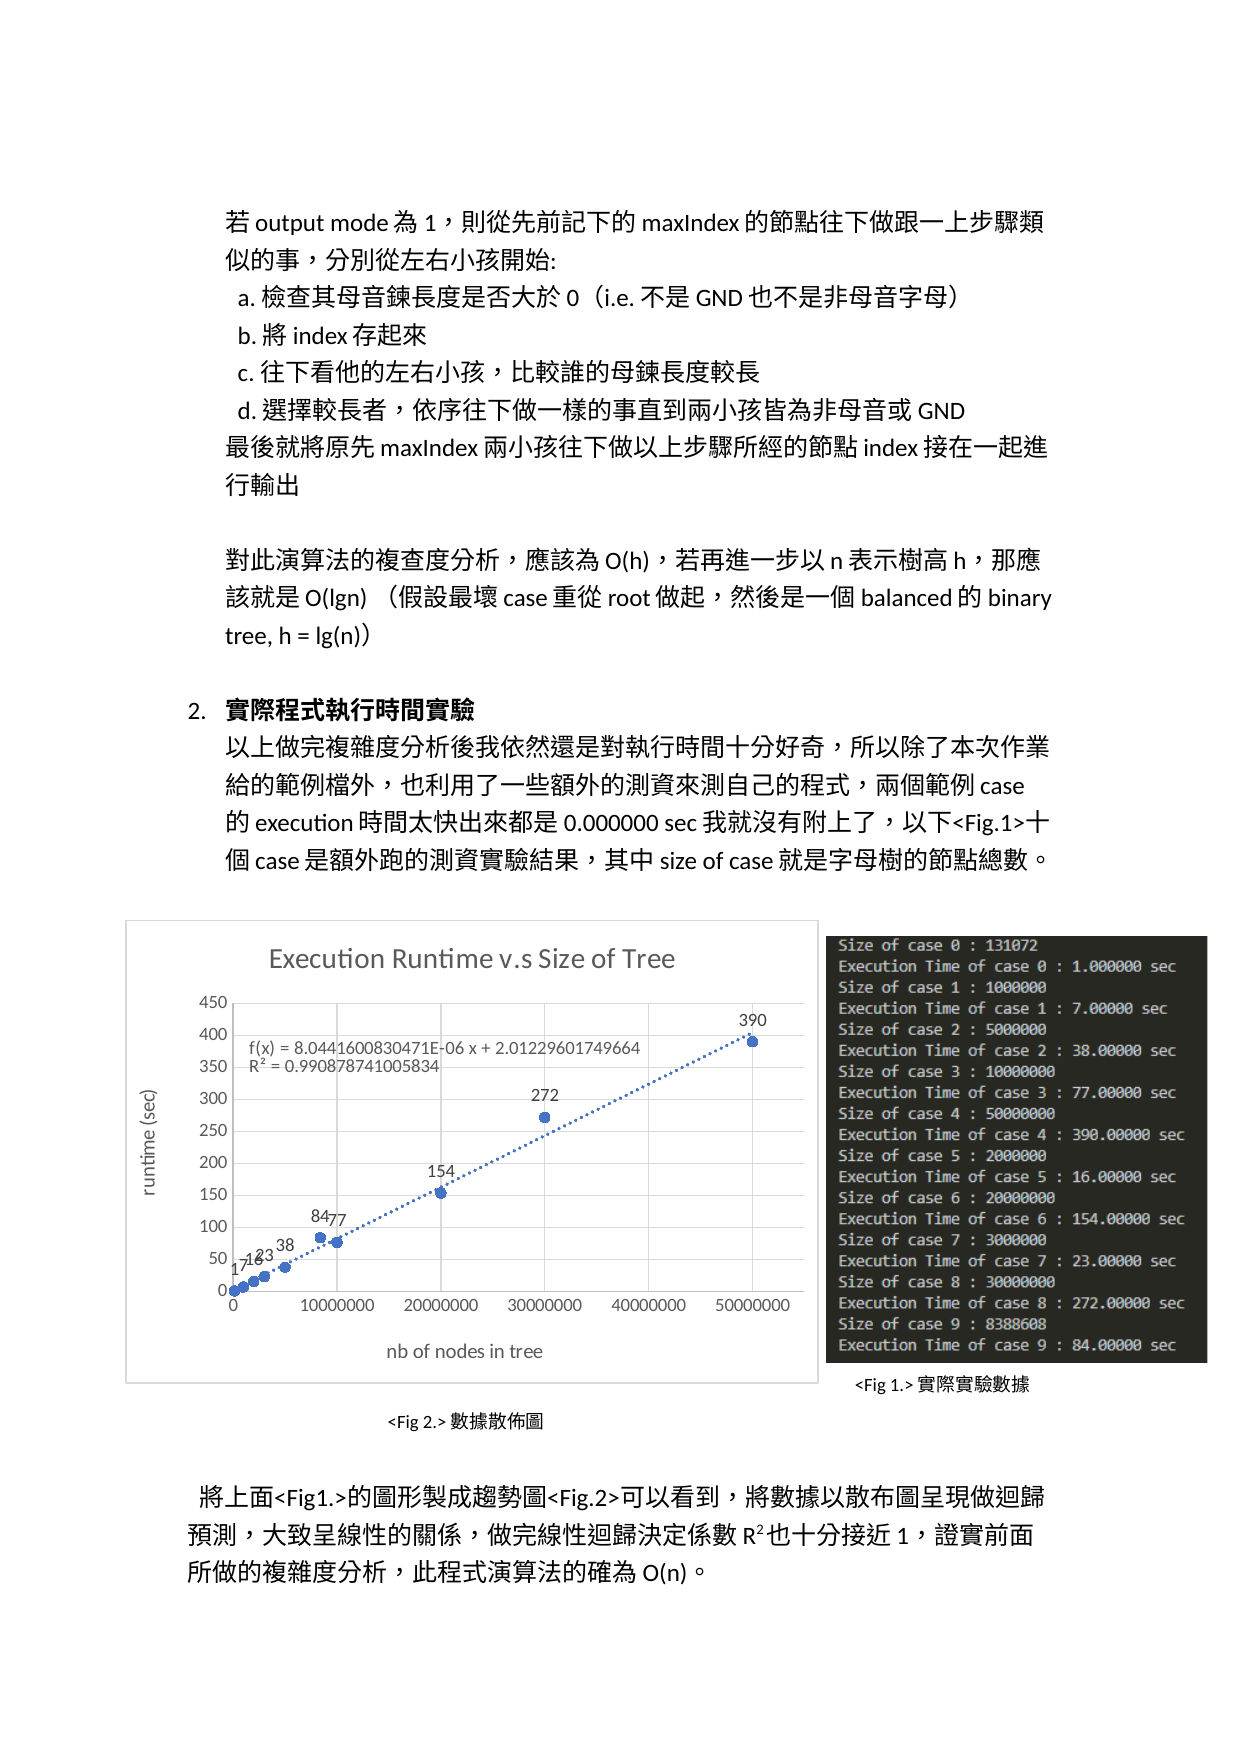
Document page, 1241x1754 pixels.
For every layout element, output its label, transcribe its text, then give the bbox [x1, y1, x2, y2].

text <Fig 1.> 實際實驗數據 [187, 914, 1053, 1402]
text 將上面<Fig1.>的圖形製成趨勢圖<Fig.2>可以看到，將數據以散布圖呈現做迴歸預測，大致呈線性的關係，做完線性迴歸決定係數R2也十分接近1，證實前面所做的複雜度分析，此程式演算法的確為O(n)。 [187, 1477, 1053, 1589]
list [187, 164, 1053, 689]
list 實際程式執行時間實驗 以上做完複雜度分析後我依然還是對執行時間十分好奇，所以除了本次作業給的範例檔外，也利用了一些額外的測資來測自己的程式，兩個範例case的execution時間太快出來都是0.000000 sec我就沒有附上了，以下<Fig.1>十個case是額外跑的測資實驗結果，其中size of case就是字母樹的節點總數。 [187, 689, 1053, 877]
picture [826, 936, 1208, 1363]
text <Fig 2.> 數據散佈圖 [187, 1402, 1053, 1439]
